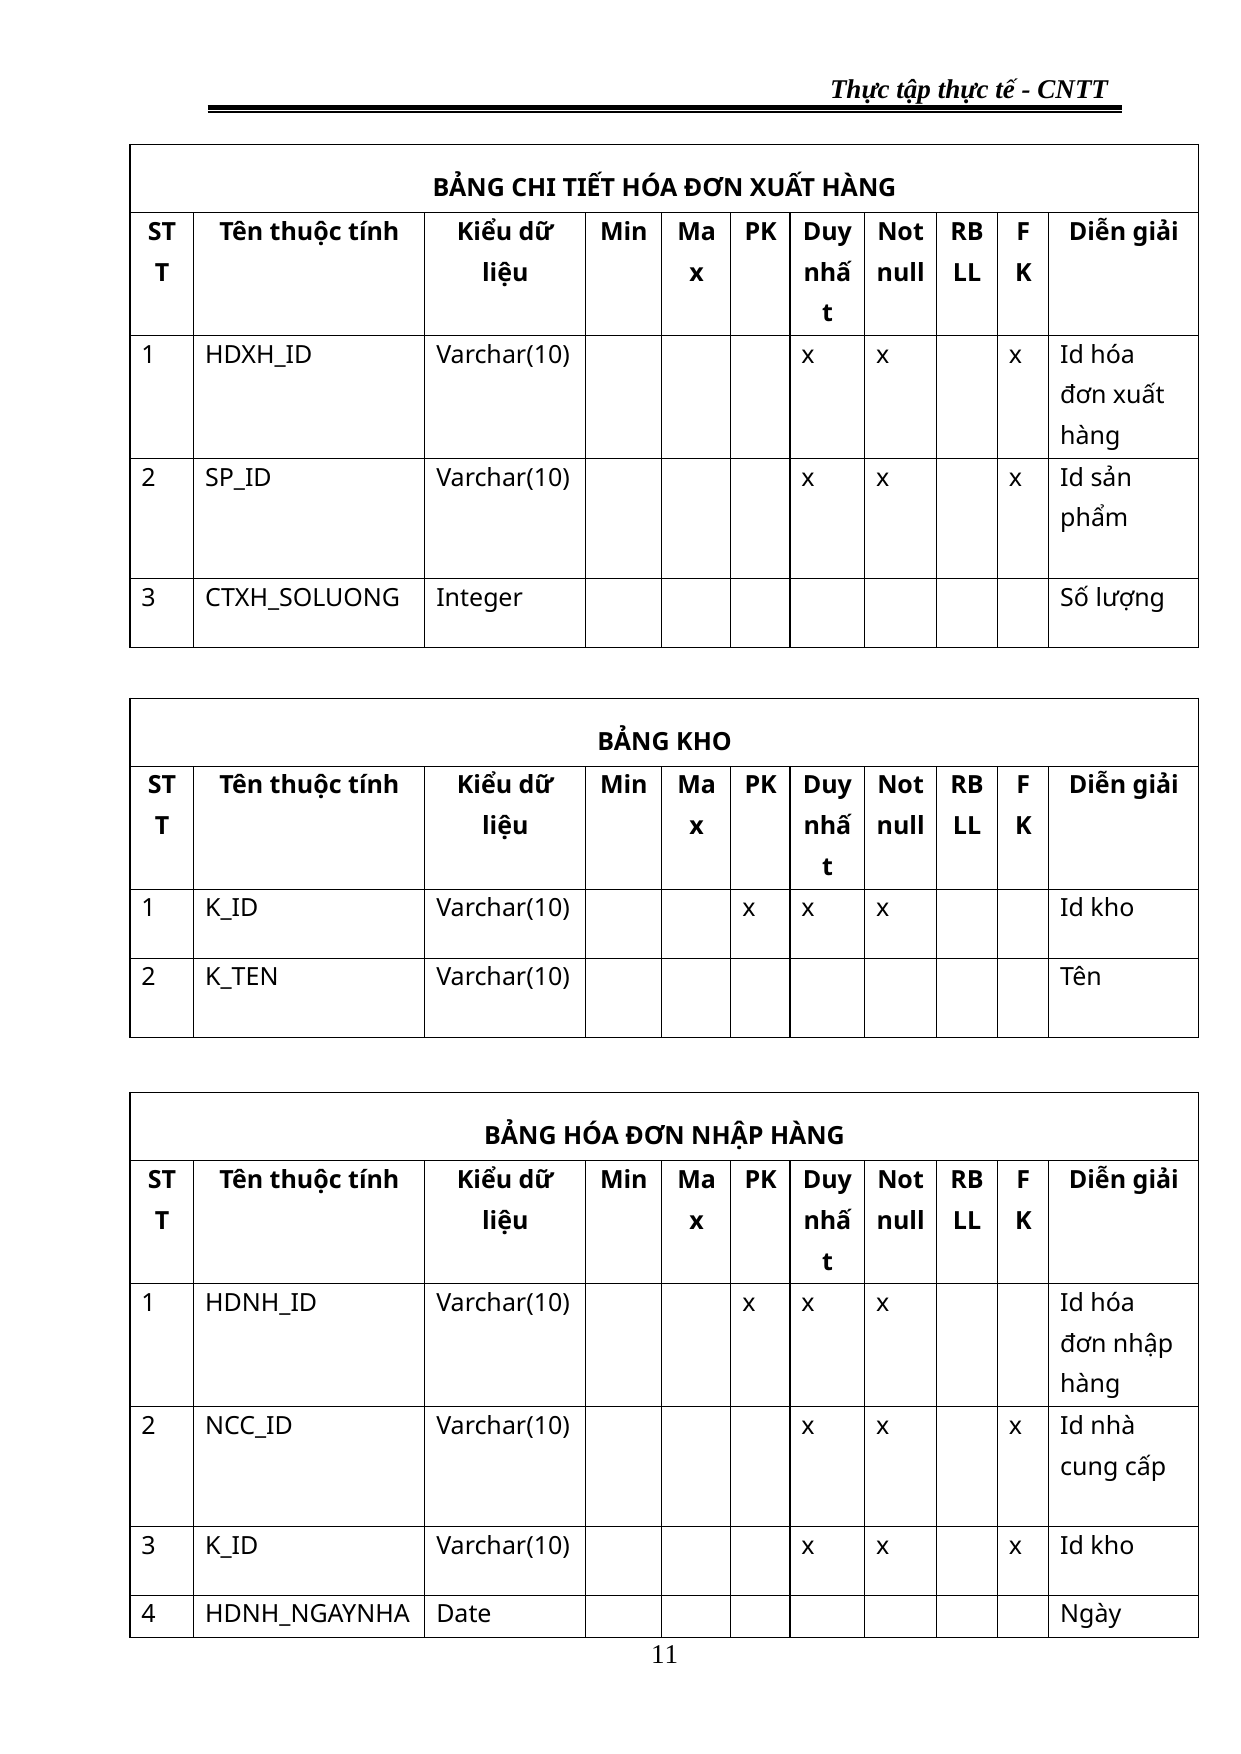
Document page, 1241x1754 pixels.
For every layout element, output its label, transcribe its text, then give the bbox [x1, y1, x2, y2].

table_cell [586, 890, 661, 958]
table_cell STT [131, 767, 193, 889]
table_cell [937, 959, 997, 1037]
table_cell [586, 336, 661, 458]
table_cell Varchar(10) [425, 1407, 585, 1526]
table_cell [865, 579, 936, 647]
table_cell Varchar(10) [425, 1527, 585, 1595]
table_cell [586, 579, 661, 647]
table_cell Varchar(10) [425, 1284, 585, 1406]
table_cell HDXH_ID [194, 336, 424, 458]
table_cell Varchar(10) [425, 336, 585, 458]
table_cell K_ID [194, 1527, 424, 1595]
table_cell [998, 1284, 1048, 1406]
table_cell [731, 459, 789, 578]
table_cell [662, 890, 730, 958]
table_cell Tên thuộc tính [194, 767, 424, 889]
table_cell x [791, 890, 864, 958]
table_cell x [865, 1284, 936, 1406]
table_cell [731, 1527, 789, 1595]
table_cell x [998, 336, 1048, 458]
table_cell Duy nhất [791, 213, 864, 335]
table_cell [586, 1284, 661, 1406]
table_cell [937, 890, 997, 958]
table_cell [937, 579, 997, 647]
table_cell Tên thuộc tính [194, 213, 424, 335]
table_cell STT [131, 1161, 193, 1283]
table_cell Varchar(10) [425, 459, 585, 578]
table_cell Id sản phẩm [1049, 459, 1198, 578]
table_cell PK [731, 213, 789, 335]
table_cell [937, 1596, 997, 1637]
table_cell Date [425, 1596, 585, 1637]
table_cell Số lượng [1049, 579, 1198, 647]
table_cell FK [998, 1161, 1048, 1283]
table_cell [937, 1407, 997, 1526]
table_cell [731, 959, 789, 1037]
table_cell [731, 1407, 789, 1526]
table_cell [662, 1407, 730, 1526]
table_cell K_ID [194, 890, 424, 958]
table_header BẢNG CHI TIẾT HÓA ĐƠN XUẤT HÀNG [131, 145, 1198, 212]
table_cell [662, 459, 730, 578]
table_cell x [791, 1407, 864, 1526]
table_cell Id kho [1049, 890, 1198, 958]
table_cell 4 [131, 1596, 193, 1637]
table_cell x [865, 1527, 936, 1595]
table_cell [662, 959, 730, 1037]
table_cell Varchar(10) [425, 890, 585, 958]
table_cell STT [131, 213, 193, 335]
table_cell Max [662, 767, 730, 889]
table_cell 2 [131, 459, 193, 578]
table_cell Diễn giải [1049, 767, 1198, 889]
table_cell Tên thuộc tính [194, 1161, 424, 1283]
table_cell NCC_ID [194, 1407, 424, 1526]
table_cell [998, 959, 1048, 1037]
table_cell x [791, 1527, 864, 1595]
table_cell [586, 459, 661, 578]
table_cell [662, 1596, 730, 1637]
table_cell 1 [131, 336, 193, 458]
table_cell Not null [865, 1161, 936, 1283]
table_cell [791, 1596, 864, 1637]
table_cell Kiểu dữ liệu [425, 213, 585, 335]
table_cell CTXH_SOLUONG [194, 579, 424, 647]
table_cell [937, 336, 997, 458]
table_cell Not null [865, 213, 936, 335]
table_cell 3 [131, 1527, 193, 1595]
table_cell [662, 1284, 730, 1406]
table_cell Max [662, 213, 730, 335]
table_cell 1 [131, 1284, 193, 1406]
table_cell Id hóa đơn xuất hàng [1049, 336, 1198, 458]
table_cell Varchar(10) [425, 959, 585, 1037]
table_cell [937, 1284, 997, 1406]
table_cell Tên [1049, 959, 1198, 1037]
table_cell x [791, 336, 864, 458]
table_cell 3 [131, 579, 193, 647]
table_cell [791, 959, 864, 1037]
table_header BẢNG HÓA ĐƠN NHẬP HÀNG [131, 1093, 1198, 1160]
table_cell [791, 579, 864, 647]
table_cell [662, 336, 730, 458]
table_cell x [865, 459, 936, 578]
table_cell x [731, 890, 789, 958]
table_cell [937, 459, 997, 578]
table_cell [998, 579, 1048, 647]
table_cell Duy nhất [791, 767, 864, 889]
table_cell PK [731, 767, 789, 889]
table_cell Diễn giải [1049, 1161, 1198, 1283]
table_cell K_TEN [194, 959, 424, 1037]
table_cell x [731, 1284, 789, 1406]
table_cell [937, 1527, 997, 1595]
table_cell [586, 1596, 661, 1637]
table_cell x [865, 890, 936, 958]
table_cell Duy nhất [791, 1161, 864, 1283]
table_cell [865, 1596, 936, 1637]
table_cell [586, 1527, 661, 1595]
table_cell PK [731, 1161, 789, 1283]
table_cell Kiểu dữ liệu [425, 767, 585, 889]
table_cell FK [998, 213, 1048, 335]
table_cell Max [662, 1161, 730, 1283]
table_cell Ngày nhập [1049, 1596, 1198, 1637]
table_cell [586, 959, 661, 1037]
table_cell 2 [131, 1407, 193, 1526]
table_cell Not null [865, 767, 936, 889]
table_cell Diễn giải [1049, 213, 1198, 335]
table_cell [998, 890, 1048, 958]
table_cell [865, 959, 936, 1037]
table_cell [662, 1527, 730, 1595]
table_cell x [998, 1407, 1048, 1526]
table_cell 1 [131, 890, 193, 958]
table_cell x [865, 336, 936, 458]
table_cell Id kho [1049, 1527, 1198, 1595]
table_cell [662, 579, 730, 647]
table_cell x [791, 459, 864, 578]
table_cell Kiểu dữ liệu [425, 1161, 585, 1283]
table_cell [731, 1596, 789, 1637]
table_cell SP_ID [194, 459, 424, 578]
table_cell RB LL [937, 1161, 997, 1283]
table_cell RB LL [937, 767, 997, 889]
table_cell Min [586, 767, 661, 889]
table_cell [998, 1596, 1048, 1637]
table_cell Min [586, 1161, 661, 1283]
table_header BẢNG KHO [131, 699, 1198, 766]
table_cell Id nhà cung cấp [1049, 1407, 1198, 1526]
table_cell x [998, 1527, 1048, 1595]
table_cell [731, 336, 789, 458]
table_cell Min [586, 213, 661, 335]
table_cell x [865, 1407, 936, 1526]
table_cell FK [998, 767, 1048, 889]
table_cell x [998, 459, 1048, 578]
table_cell Integer [425, 579, 585, 647]
table_cell [731, 579, 789, 647]
table_cell 2 [131, 959, 193, 1037]
table_cell Id hóa đơn nhập hàng [1049, 1284, 1198, 1406]
table_cell [586, 1407, 661, 1526]
table_cell x [791, 1284, 864, 1406]
table_cell HDNH_NGAYNHAP [194, 1596, 424, 1637]
table_cell HDNH_ID [194, 1284, 424, 1406]
table_cell RB LL [937, 213, 997, 335]
